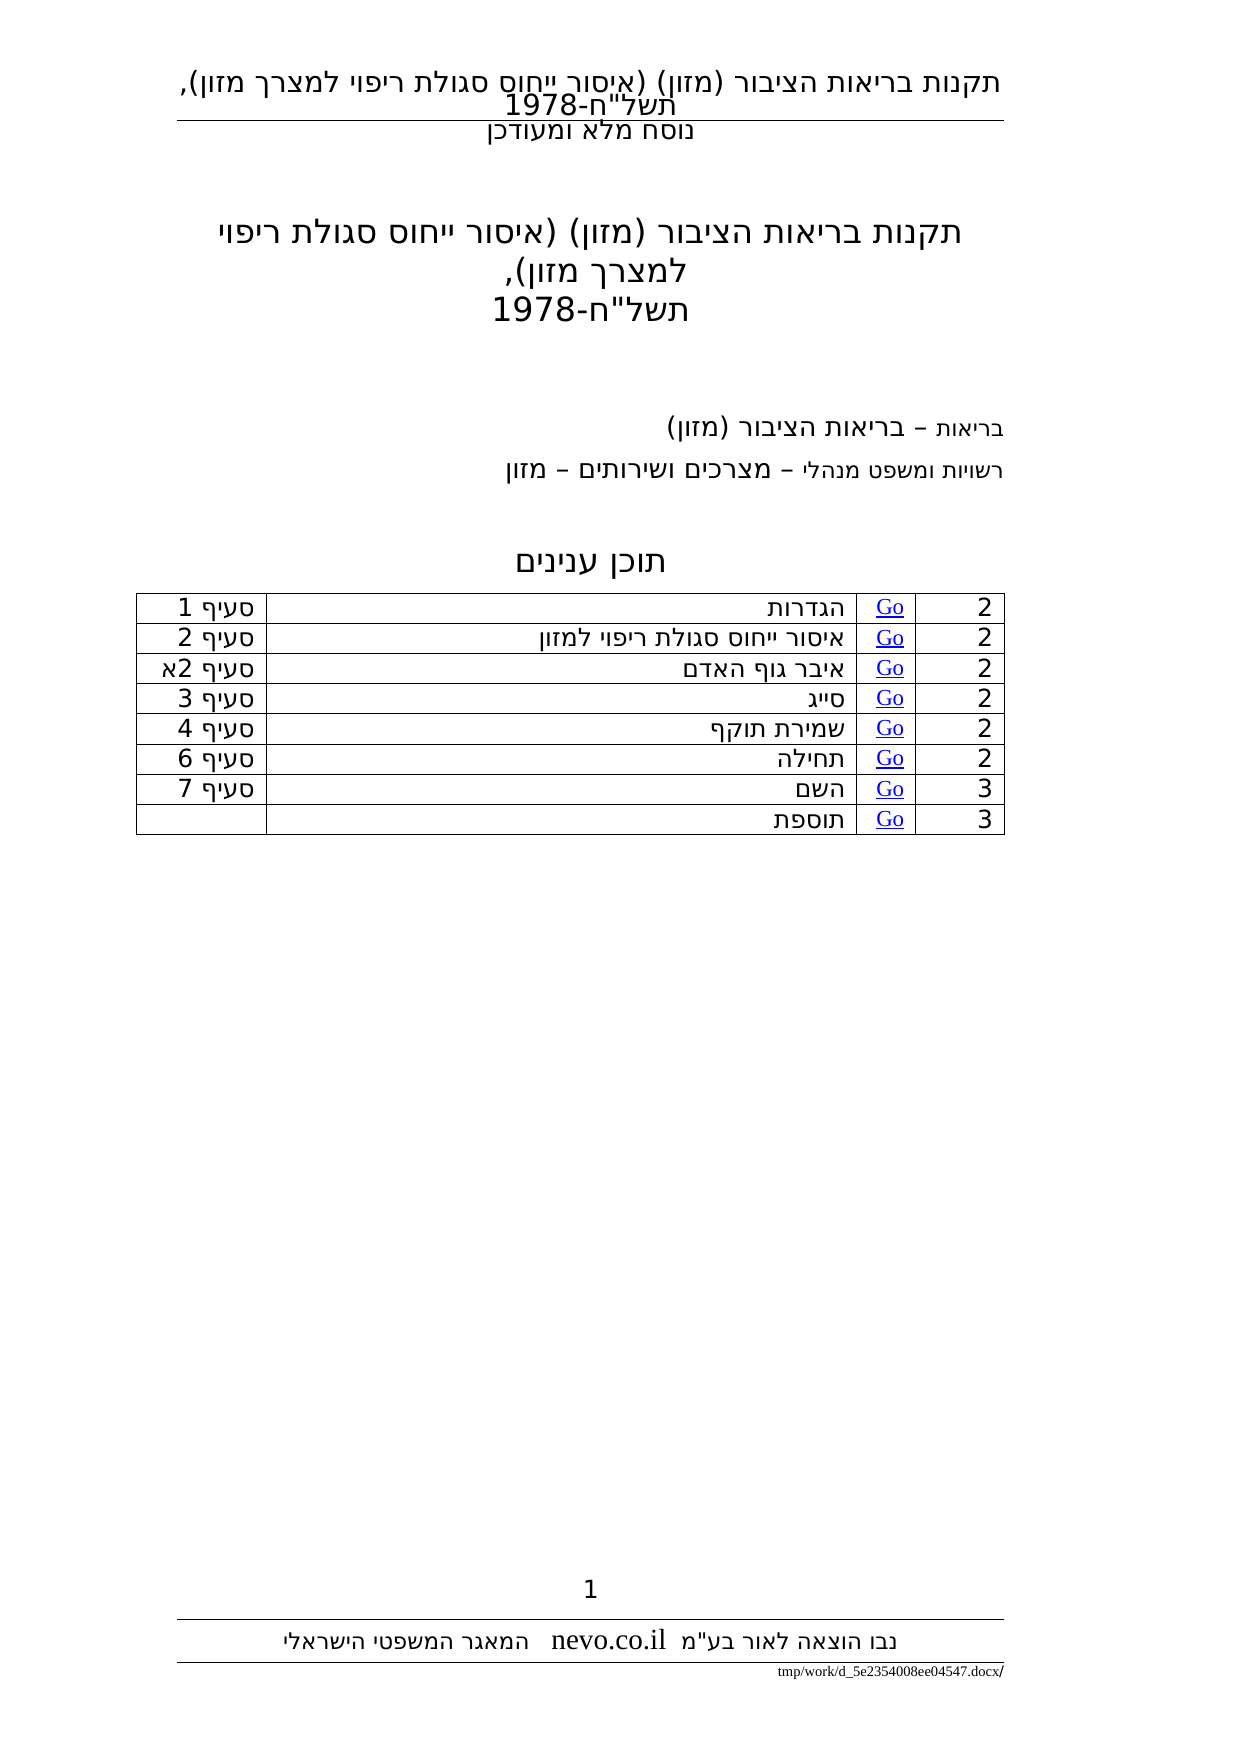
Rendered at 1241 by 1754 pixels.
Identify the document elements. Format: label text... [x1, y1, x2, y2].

table_cell סעיף 3 [137, 684, 266, 713]
table_cell סייג [267, 684, 856, 713]
table_cell Go [857, 805, 915, 834]
table_cell סעיף 4 [137, 714, 266, 743]
text תקנות בריאות הציבור (מזון) (איסור ייחוס סגולת ריפוי למצרך מזון), תשל"ח-1978 [177, 212, 1004, 329]
table_cell 4 [916, 745, 1004, 774]
table_cell 4 [916, 775, 1004, 804]
table_cell 4 [916, 714, 1004, 743]
table_cell Go [857, 654, 915, 683]
table_cell סעיף 2א [137, 654, 266, 683]
table_cell 3 [916, 624, 1004, 653]
text תוכן ענינים [177, 541, 1004, 580]
table_cell תוספת [267, 805, 856, 834]
table_header סעיף 1 [137, 594, 266, 623]
table_header 2 [916, 594, 1004, 623]
table_cell Go [857, 714, 915, 743]
text רשויות ומשפט מנהלי – מצרכים ושירותים – מזון [59, 453, 1004, 485]
table_cell שמירת תוקף [267, 714, 856, 743]
table_cell השם [267, 775, 856, 804]
table_header Go [857, 594, 915, 623]
text בריאות – בריאות הציבור (מזון) [59, 411, 1004, 443]
table_cell 4 [916, 805, 1004, 834]
table_cell 3 [916, 654, 1004, 683]
table_cell Go [857, 684, 915, 713]
table_cell 3 [916, 684, 1004, 713]
table_cell איבר גוף האדם [267, 654, 856, 683]
table_cell סעיף 7 [137, 775, 266, 804]
table_cell Go [857, 775, 915, 804]
table_header הגדרות [267, 594, 856, 623]
table_cell [137, 805, 266, 834]
table_cell תחילה [267, 745, 856, 774]
table_cell Go [857, 624, 915, 653]
table_cell Go [857, 745, 915, 774]
table_cell איסור ייחוס סגולת ריפוי למזון [267, 624, 856, 653]
table_cell סעיף 2 [137, 624, 266, 653]
table_cell סעיף 6 [137, 745, 266, 774]
